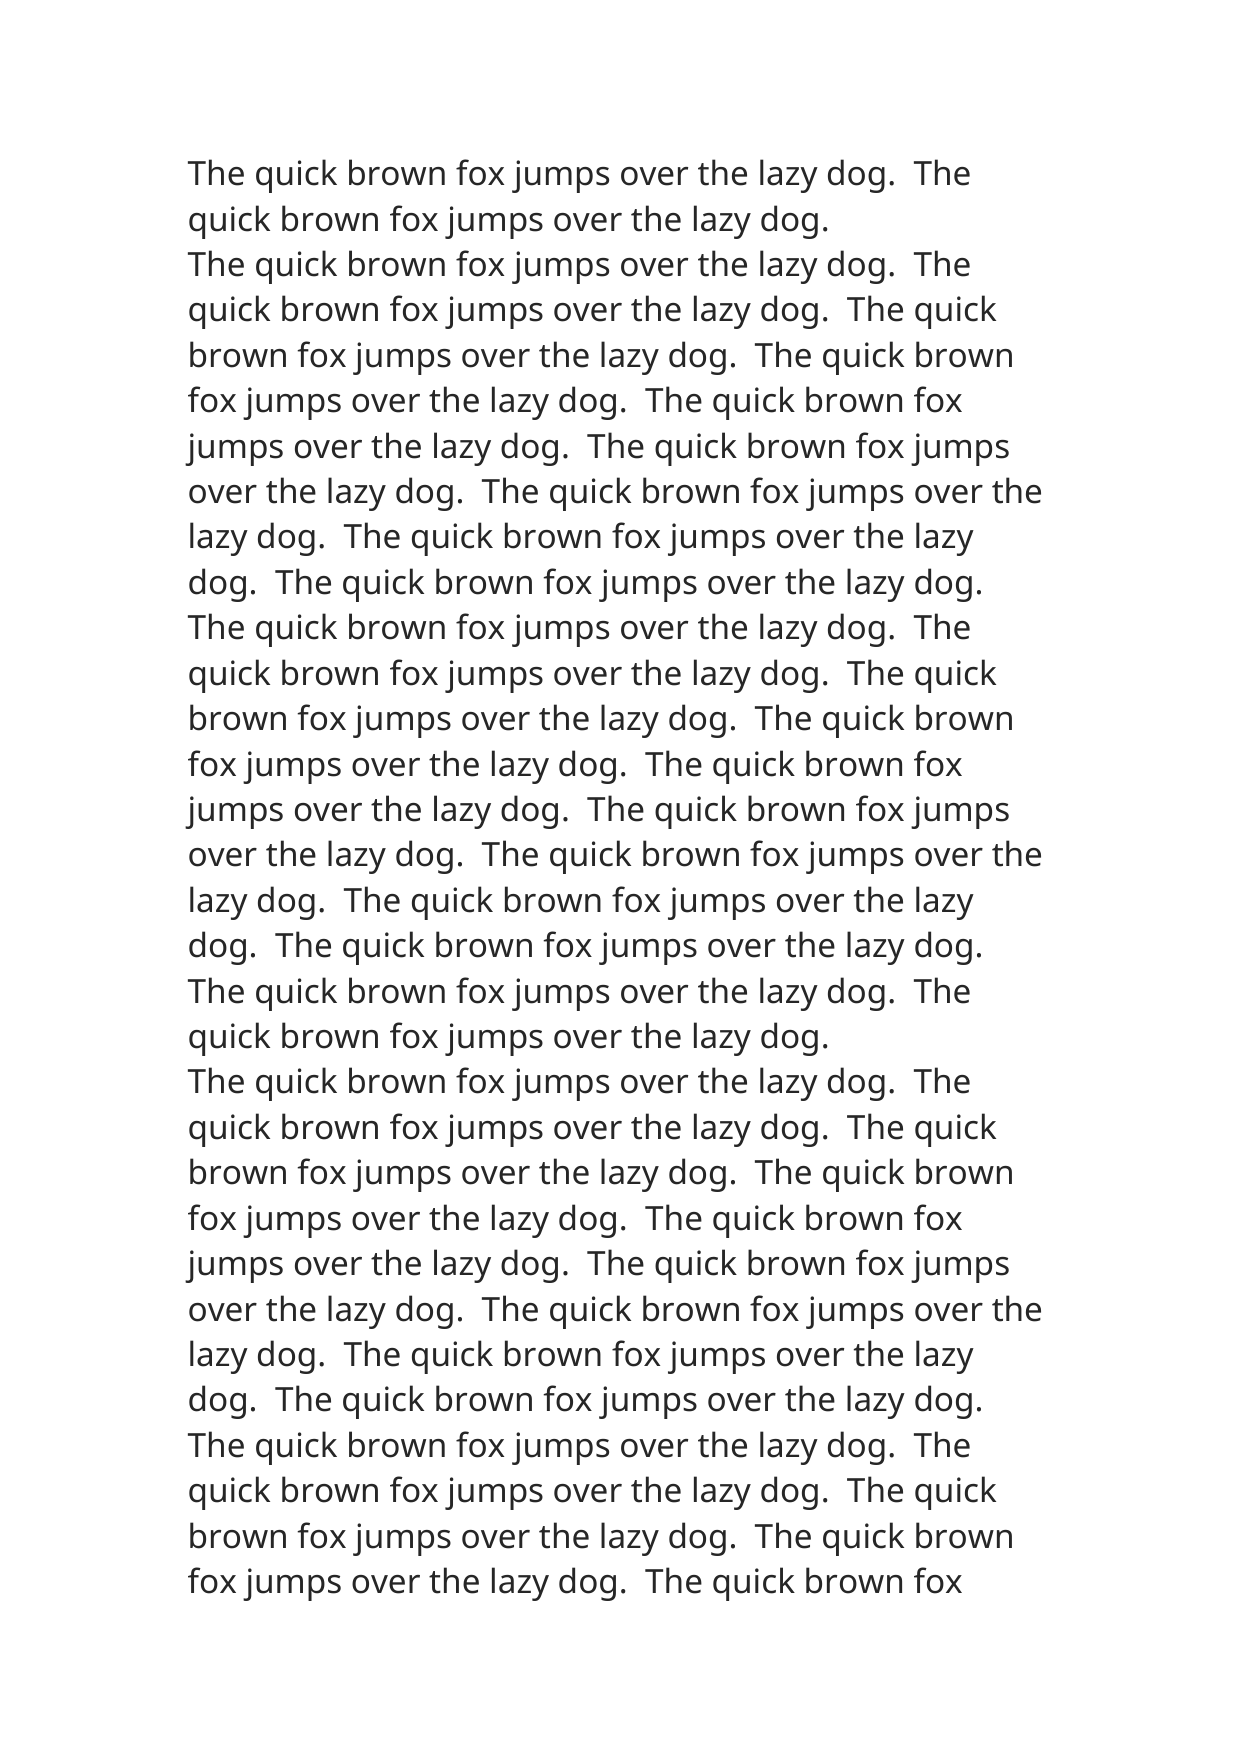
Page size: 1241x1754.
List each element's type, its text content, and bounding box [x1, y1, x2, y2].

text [187, 150, 1053, 241]
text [187, 1058, 1053, 1603]
